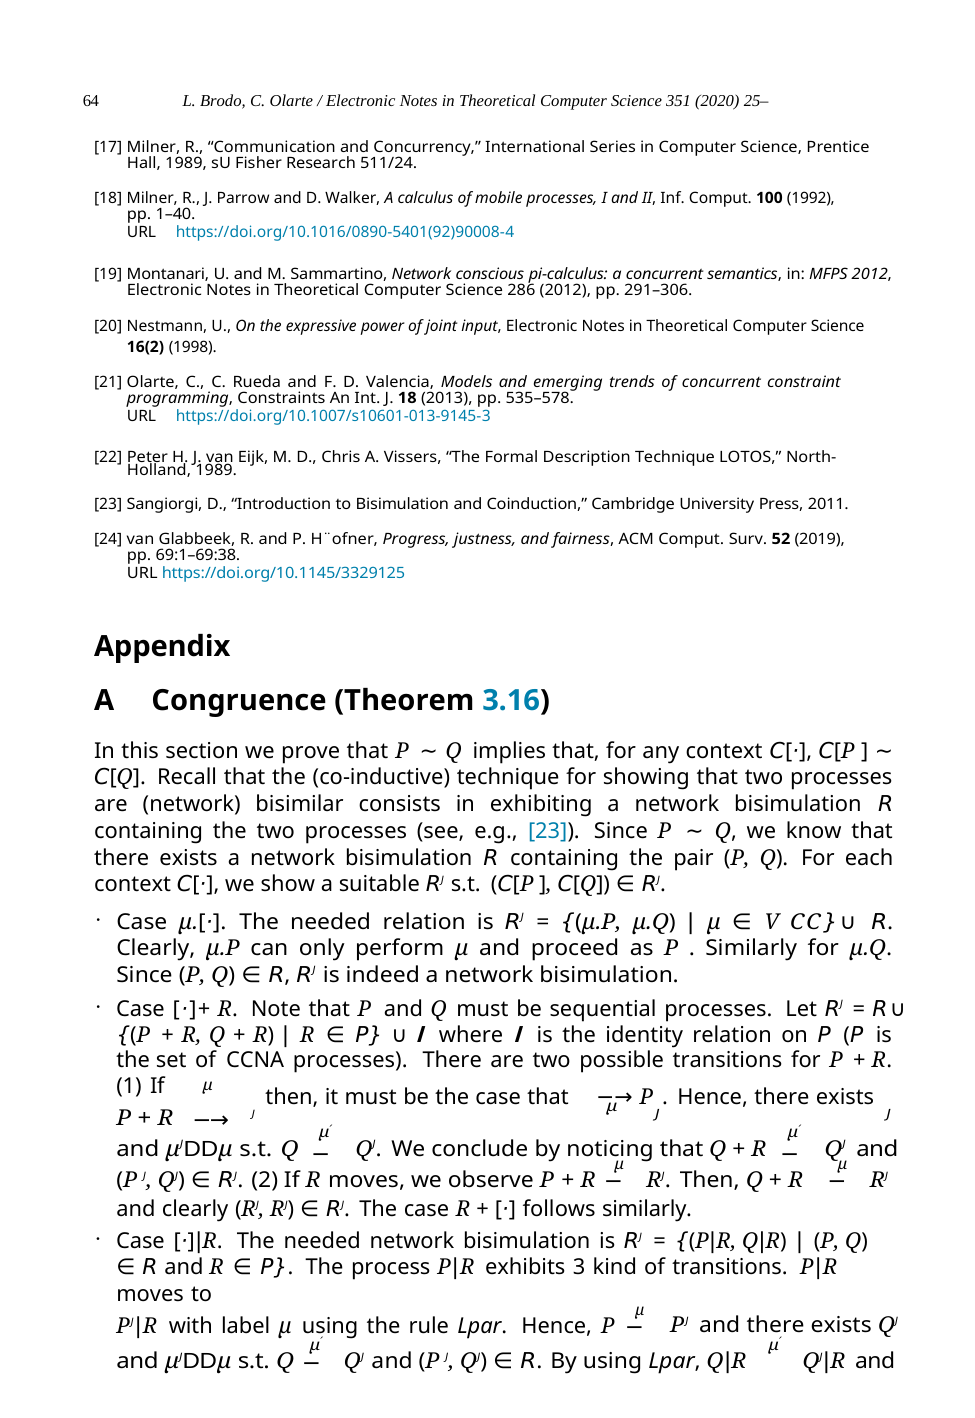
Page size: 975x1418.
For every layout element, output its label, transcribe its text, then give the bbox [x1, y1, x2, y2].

text URL https://doi.org/10.1016/0890-5401(92)90008-4 [127, 223, 935, 241]
text and μjDDμ s.t. Q μ′ [116, 1340, 324, 1376]
text P + R j [116, 1101, 260, 1132]
list Case [·]+ R. Note that P and Q must be sequential processes. Let Rj = R∪ [95, 993, 935, 1022]
text 16(2) (1998). [127, 336, 935, 356]
list Congruence (Theorem 3.16) [94, 679, 935, 718]
text and clearly (Rj, Rj) ∈ Rj. The case R + [·] follows similarly. [116, 1194, 935, 1222]
list Peter H. J. van Eijk, M. D., Chris A. Vissers, “The Formal Description Technique LOTOS,” North- Holland, 1989. [94, 451, 893, 480]
text Pj|R with label μ using the rule Lpar. Hence, P μ [116, 1308, 645, 1340]
text μ j j [606, 1101, 935, 1122]
picture [176, 225, 181, 237]
list Sangiorgi, D., “Introduction to Bisimulation and Coinduction,” Cambridge University Press, 2011. [94, 493, 935, 514]
subtitle Appendix [94, 625, 935, 664]
list Milner, R., “Communication and Concurrency,” International Series in Computer Science, Prentice Hall, 1989, sU Fisher Research 511/24. [94, 139, 893, 173]
picture [277, 568, 281, 578]
text pp. 1–40. [127, 207, 935, 223]
list Olarte, C., C. Rueda and F. D. Valencia, Models and emerging trends of concurrent constraint programming, Constraints An Int. J. 18 (2013), pp. 535–578. [94, 374, 893, 408]
text URL https://doi.org/10.1145/3329125 [127, 563, 935, 582]
list Montanari, U. and M. Sammartino, Network conscious pi-calculus: a concurrent semantics, in: MFPS 2012, Electronic Notes in Theoretical Computer Science 286 (2012), pp. 291–306. [94, 266, 893, 300]
picture [176, 409, 181, 421]
text (P j, Qj) ∈ Rj. (2) If R moves, we observe P + R μ Rj. Then, Q + R μ Rj [116, 1162, 935, 1194]
list Case [·]|R. The needed network bisimulation is Rj = {(P|R, Q|R) | (P, Q) ∈ R and R ∈ P}. The process P|R exhibits 3 kind of transitions. P|R moves to [95, 1227, 893, 1308]
text Qj|R and [802, 1345, 935, 1375]
text {(P + R, Q + R) | R ∈ P} ∪ I where I is the identity relation on P (P is the set of CCNA processes). There are two possible transitions for P + R. (1) If [116, 1022, 893, 1100]
text Qj and (P j, Qj) ∈ R. By using Lpar, Q|R μ′ [344, 1340, 783, 1376]
list Milner, R., J. Parrow and D. Walker, A calculus of mobile processes, I and II, Inf. Comput. 100 (1992), [94, 188, 935, 207]
picture [309, 568, 313, 578]
list van Glabbeek, R. and P. H¨ofner, Progress, justness, and fairness, ACM Comput. Surv. 52 (2019), [94, 529, 935, 548]
text In this section we prove that P ∼ Q implies that, for any context C[·], C[P ] ∼ C[Q]. Recall that the (co-inductive) technique for showing that two processes are (network) bisimilar consists in exhibiting a network bisimulation R containing the two processes (see, e.g., [23]). Since P ∼ Q, we know that there exists a network bisimulation R containing the pair (P, Q). For each context C[·], we show a suitable Rj s.t. (C[P ], C[Q]) ∈ Rj. [94, 737, 893, 898]
list Nestmann, U., On the expressive power of joint input, Electronic Notes in Theoretical Computer Science [94, 316, 935, 336]
text pp. 69:1–69:38. [127, 548, 935, 563]
list Case μ.[·]. The needed relation is Rj = {(μ.P, μ.Q) | μ ∈ V CC}∪ R. Clearly, μ.P can only perform μ and proceed as P . Similarly for μ.Q. Since (P, Q) ∈ R, Rj is indeed a network bisimulation. [95, 908, 893, 988]
text and μjDDμ s.t. Q μ′ Qj. We conclude by noticing that Q + R μ′ Qj and [116, 1132, 935, 1162]
text URL https://doi.org/10.1007/s10601-013-9145-3 [127, 408, 935, 424]
text Pj and there exists Qj [670, 1309, 935, 1339]
